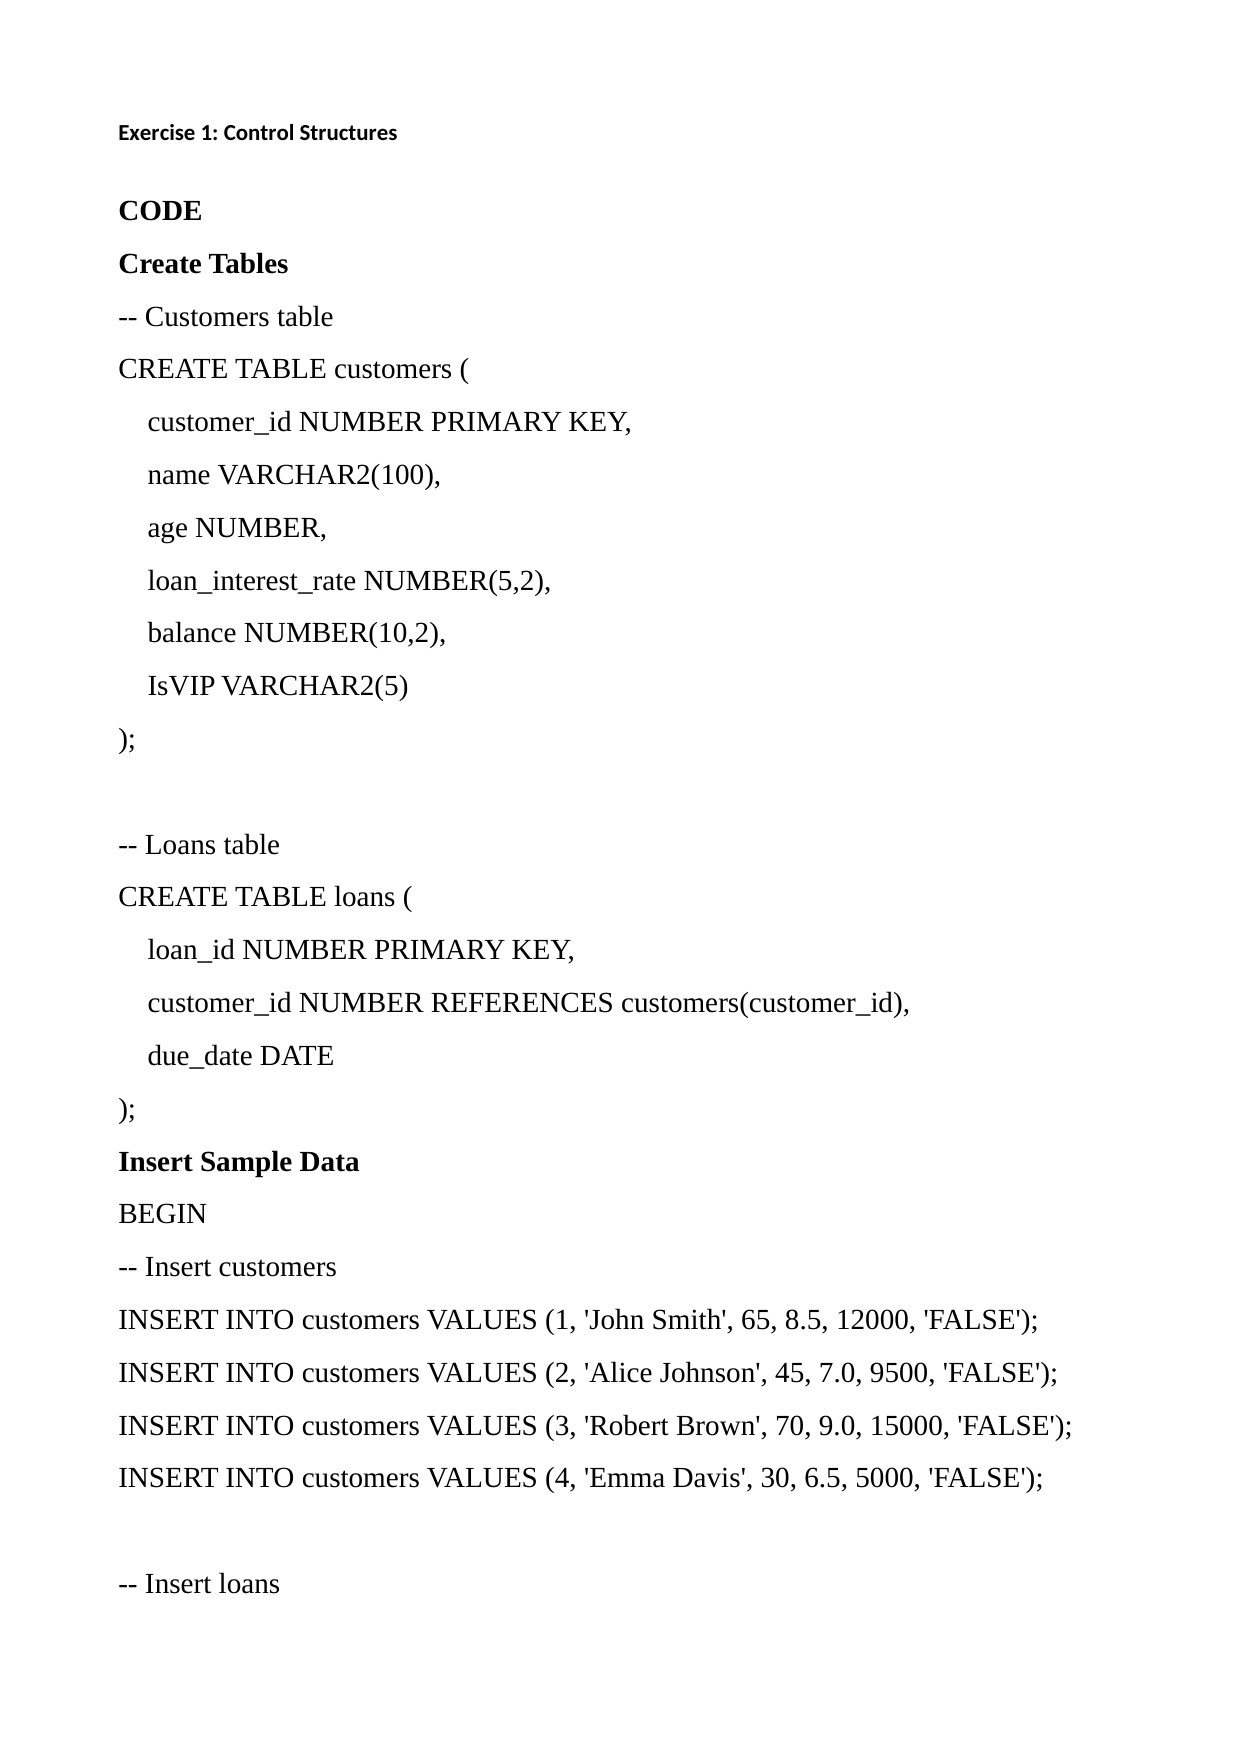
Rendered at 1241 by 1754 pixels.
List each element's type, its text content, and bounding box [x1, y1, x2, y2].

text loan_id NUMBER PRIMARY KEY, [118, 932, 1122, 966]
text INSERT INTO customers VALUES (2, 'Alice Johnson', 45, 7.0, 9500, 'FALSE'); [118, 1355, 1122, 1388]
text ); [118, 721, 1122, 755]
text -- Insert loans [118, 1566, 1122, 1600]
text INSERT INTO customers VALUES (1, 'John Smith', 65, 8.5, 12000, 'FALSE'); [118, 1302, 1122, 1336]
text CREATE TABLE loans ( [118, 879, 1122, 913]
text -- Loans table [118, 827, 1122, 860]
text due_date DATE [118, 1038, 1122, 1072]
text Exercise 1: Control Structures [118, 118, 1122, 146]
text -- Insert customers [118, 1249, 1122, 1283]
text customer_id NUMBER REFERENCES customers(customer_id), [118, 985, 1122, 1019]
text age NUMBER, [118, 510, 1122, 543]
text CODE [118, 193, 1122, 227]
text customer_id NUMBER PRIMARY KEY, [118, 404, 1122, 438]
text Create Tables [118, 246, 1122, 279]
text balance NUMBER(10,2), [118, 616, 1122, 649]
text Insert Sample Data [118, 1144, 1122, 1177]
text INSERT INTO customers VALUES (3, 'Robert Brown', 70, 9.0, 15000, 'FALSE'); [118, 1408, 1122, 1441]
text CREATE TABLE customers ( [118, 351, 1122, 385]
text ); [118, 1091, 1122, 1124]
text -- Customers table [118, 299, 1122, 332]
text BEGIN [118, 1196, 1122, 1230]
text INSERT INTO customers VALUES (4, 'Emma Davis', 30, 6.5, 5000, 'FALSE'); [118, 1461, 1122, 1494]
text name VARCHAR2(100), [118, 457, 1122, 491]
text IsVIP VARCHAR2(5) [118, 668, 1122, 702]
text loan_interest_rate NUMBER(5,2), [118, 563, 1122, 596]
